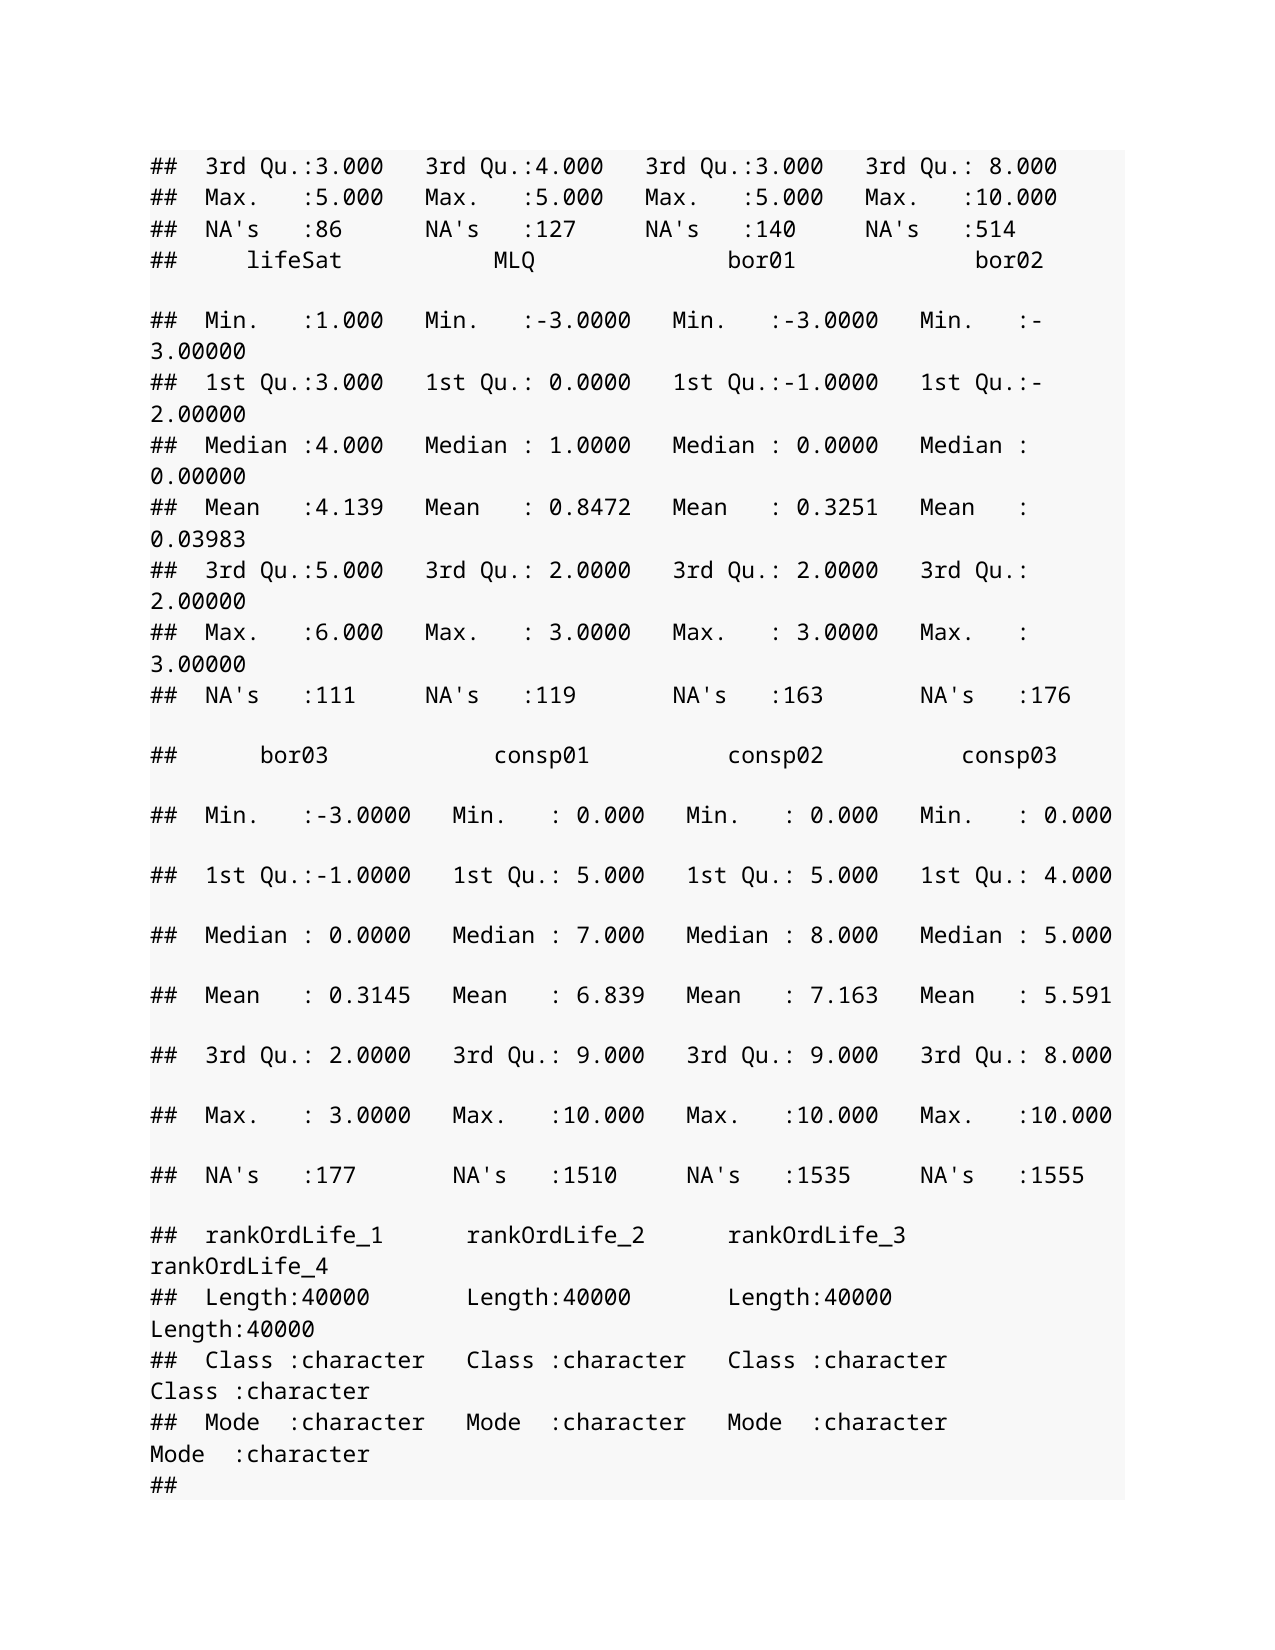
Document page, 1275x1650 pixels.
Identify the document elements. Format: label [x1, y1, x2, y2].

text [150, 150, 1125, 1500]
